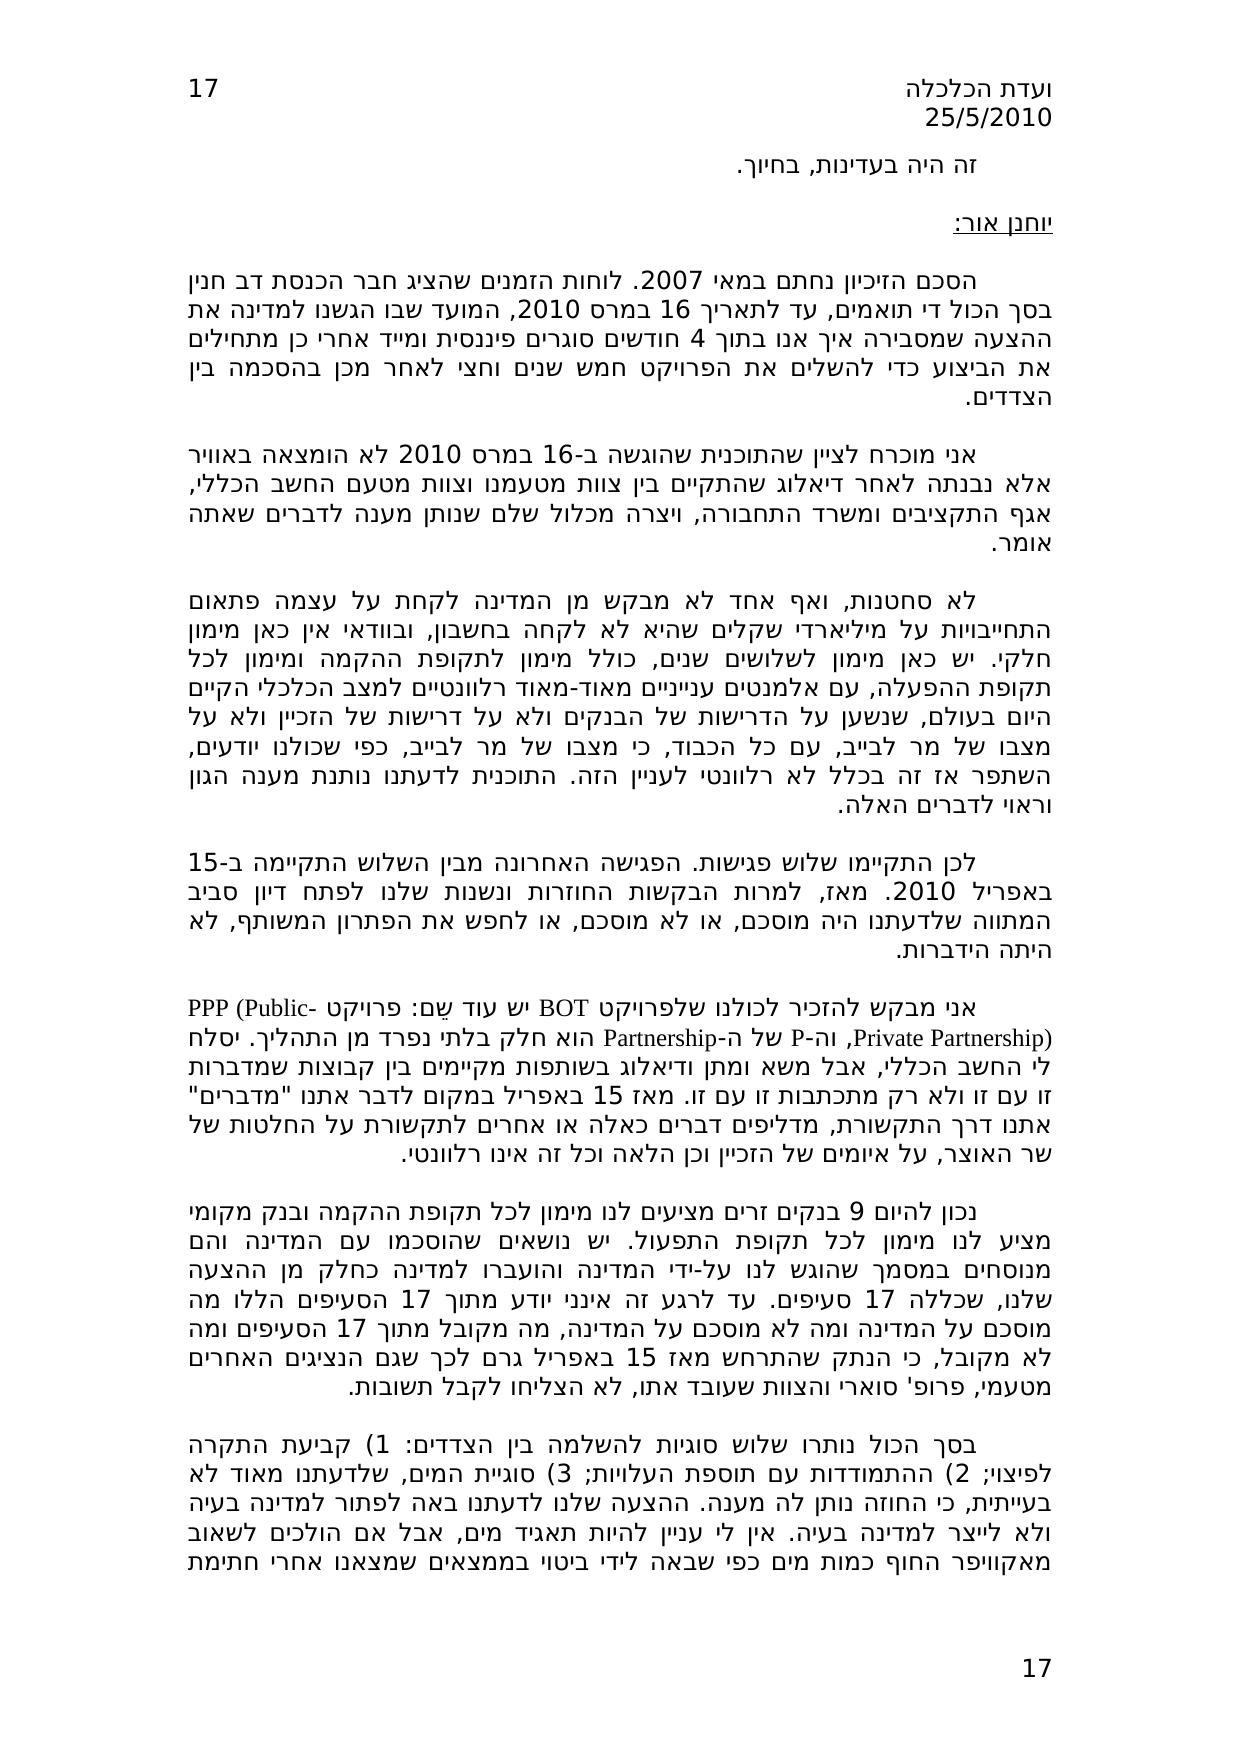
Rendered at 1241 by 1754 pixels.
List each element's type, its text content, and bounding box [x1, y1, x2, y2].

text נכון להיום 9 בנקים זרים מציעים לנו מימון לכל תקופת ההקמה ובנק מקומי מציע לנו מימון לכל תקופת התפעול. יש נושאים שהוסכמו עם המדינה והם מנוסחים במסמך שהוגש לנו על-ידי המדינה והועברו למדינה כחלק מן ההצעה שלנו, שכללה 17 סעיפים. עד לרגע זה אינני יודע מתוך 17 הסעיפים הללו מה מוסכם על המדינה ומה לא מוסכם על המדינה, מה מקובל מתוך 17 הסעיפים ומה לא מקובל, כי הנתק שהתרחש מאז 15 באפריל גרם לכך שגם הנציגים האחרים מטעמי, פרופ' סוארי והצוות שעובד אתו, לא הצליחו לקבל תשובות. [187, 1197, 1053, 1401]
text זה היה בעדינות, בחיוך. [187, 150, 1053, 179]
text יוחנן אור: [187, 208, 1053, 237]
text לא סחטנות, ואף אחד לא מבקש מן המדינה לקחת על עצמה פתאום התחייבויות על מיליארדי שקלים שהיא לא לקחה בחשבון, ובוודאי אין כאן מימון חלקי. יש כאן מימון לשלושים שנים, כולל מימון לתקופת ההקמה ומימון לכל תקופת ההפעלה, עם אלמנטים ענייניים מאוד-מאוד רלוונטיים למצב הכלכלי הקיים היום בעולם, שנשען על הדרישות של הבנקים ולא על דרישות של הזכיין ולא על מצבו של מר לבייב, עם כל הכבוד, כי מצבו של מר לבייב, כפי שכולנו יודעים, השתפר אז זה בכלל לא רלוונטי לעניין הזה. התוכנית לדעתנו נותנת מענה הגון וראוי לדברים האלה. [187, 586, 1053, 819]
text אני מבקש להזכיר לכולנו שלפרויקט BOT יש עוד שֵם: פרויקט PPP (Public-Private Partnership), וה-P של ה-Partnership הוא חלק בלתי נפרד מן התהליך. יסלח לי החשב הכללי, אבל משא ומתן ודיאלוג בשותפות מקיימים בין קבוצות שמדברות זו עם זו ולא רק מתכתבות זו עם זו. מאז 15 באפריל במקום לדבר אתנו "מדברים" אתנו דרך התקשורת, מדליפים דברים כאלה או אחרים לתקשורת על החלטות של שר האוצר, על איומים של הזכיין וכן הלאה וכל זה אינו רלוונטי. [187, 993, 1053, 1168]
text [187, 1430, 1053, 1576]
text הסכם הזיכיון נחתם במאי 2007. לוחות הזמנים שהציג חבר הכנסת דב חנין בסך הכול די תואמים, עד לתאריך 16 במרס 2010, המועד שבו הגשנו למדינה את ההצעה שמסבירה איך אנו בתוך 4 חודשים סוגרים פיננסית ומייד אחרי כן מתחילים את הביצוע כדי להשלים את הפרויקט חמש שנים וחצי לאחר מכן בהסכמה בין הצדדים. [187, 266, 1053, 412]
text אני מוכרח לציין שהתוכנית שהוגשה ב-16 במרס 2010 לא הומצאה באוויר אלא נבנתה לאחר דיאלוג שהתקיים בין צוות מטעמנו וצוות מטעם החשב הכללי, אגף התקציבים ומשרד התחבורה, ויצרה מכלול שלם שנותן מענה לדברים שאתה אומר. [187, 440, 1053, 557]
text לכן התקיימו שלוש פגישות. הפגישה האחרונה מבין השלוש התקיימה ב-15 באפריל 2010. מאז, למרות הבקשות החוזרות ונשנות שלנו לפתח דיון סביב המתווה שלדעתנו היה מוסכם, או לא מוסכם, או לחפש את הפתרון המשותף, לא היתה הידברות. [187, 848, 1053, 964]
